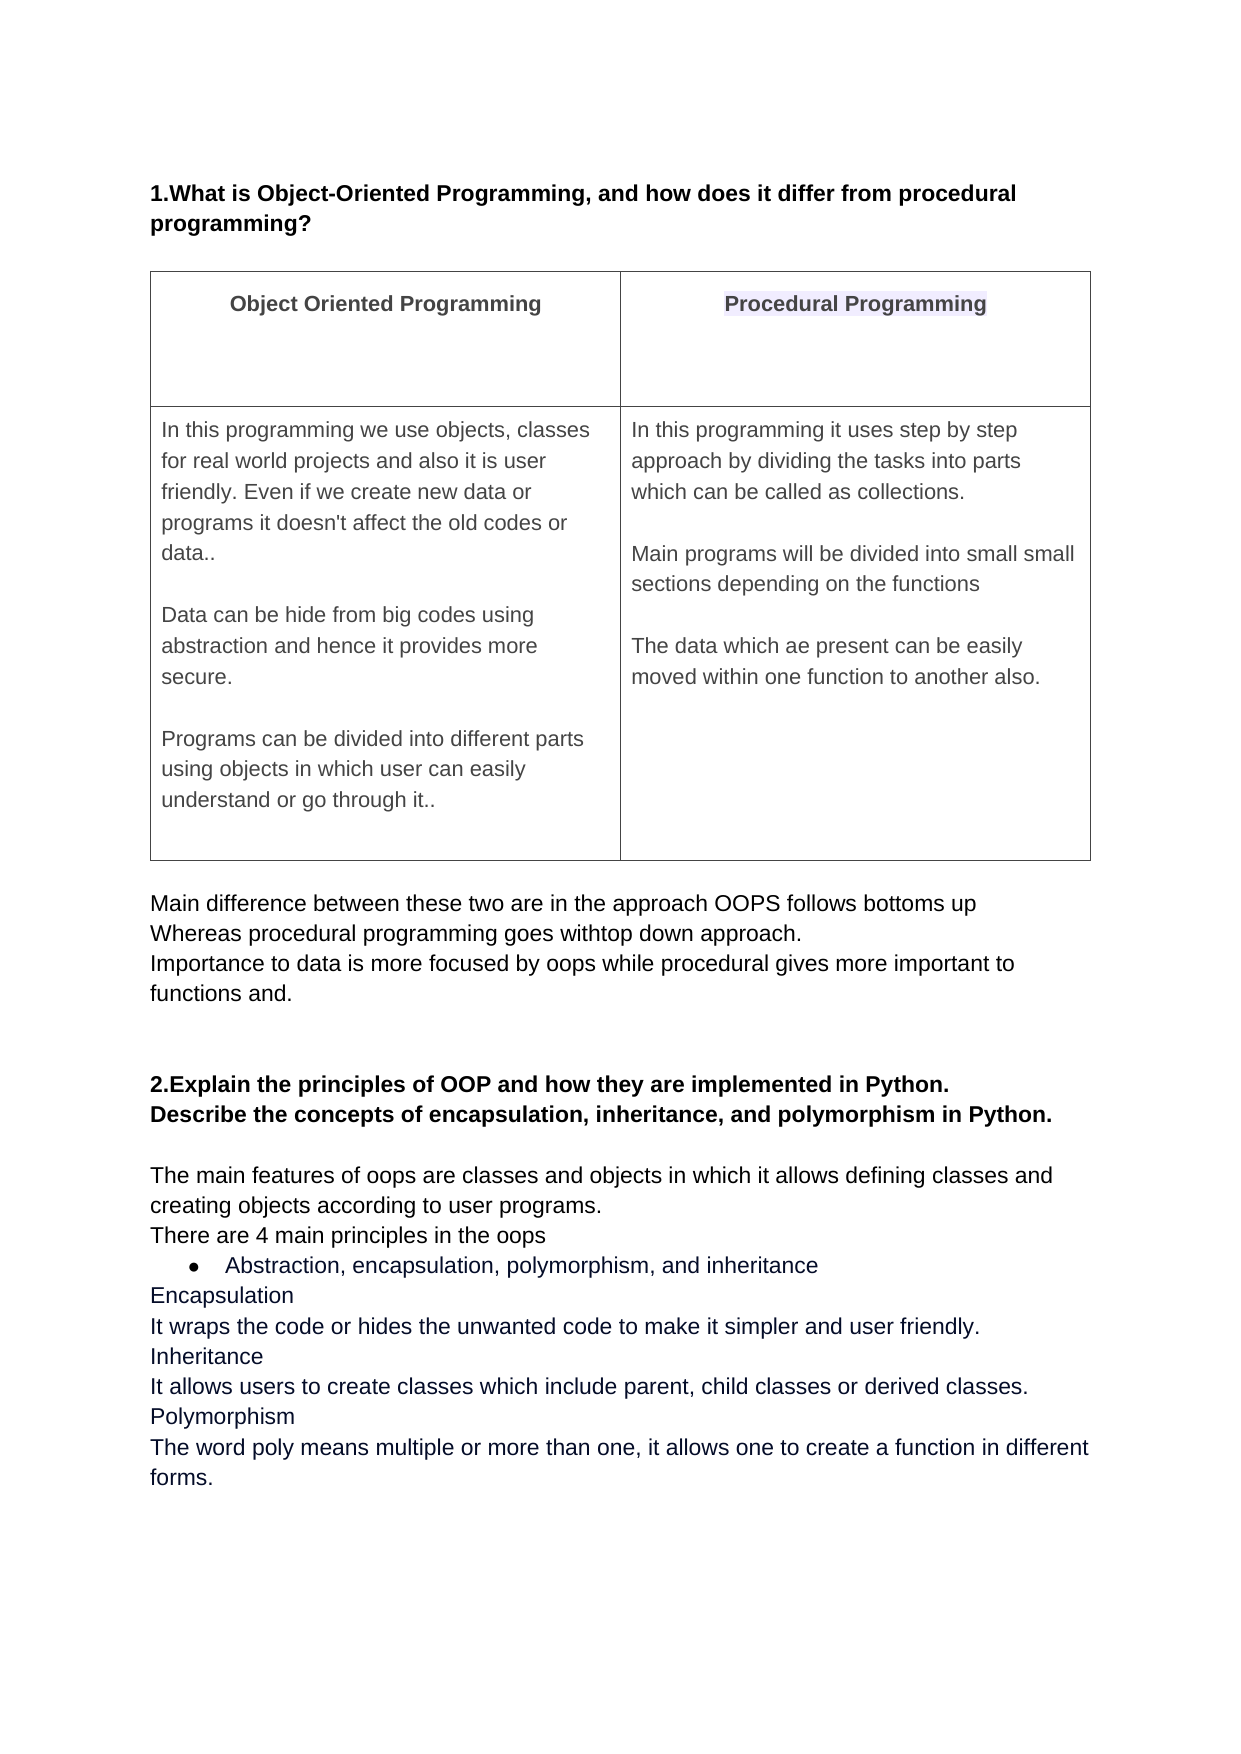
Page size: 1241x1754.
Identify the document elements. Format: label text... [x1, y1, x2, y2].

text Encapsulation [150, 1282, 1090, 1309]
text Describe the concepts of encapsulation, inheritance, and polymorphism in Python. [150, 1101, 1090, 1128]
text It allows users to create classes which include parent, child classes or derived classes. [150, 1373, 1090, 1399]
text Whereas procedural programming goes withtop down approach. [150, 920, 1090, 946]
text 1.What is Object-Oriented Programming, and how does it differ from procedural programming? [150, 180, 1090, 237]
list Abstraction, encapsulation, polymorphism, and inheritance [187, 1252, 1090, 1279]
text Polymorphism [150, 1403, 1090, 1430]
text 2.Explain the principles of OOP and how they are implemented in Python. [150, 1071, 1090, 1097]
text There are 4 main principles in the oops [150, 1222, 1090, 1248]
text The main features of oops are classes and objects in which it allows defining classes and creating objects according to user programs. [150, 1162, 1090, 1218]
text Inheritance [150, 1343, 1090, 1369]
table_cell In this programming we use objects, classes for real world projects and also it is user friendly. Even if we create new data or programs it doesn't affect the old codes or data.. Data can be hide from big codes using abstraction and hence it provides more secure. Programs can be divided into different parts using objects in which user can easily understand or go through it.. [151, 407, 620, 859]
text Importance to data is more focused by oops while procedural gives more important to functions and. [150, 950, 1090, 1007]
table_header Procedural Programming [621, 272, 1090, 406]
table_header Object Oriented Programming [151, 272, 620, 406]
table_cell In this programming it uses step by step approach by dividing the tasks into parts which can be called as collections. Main programs will be divided into small small sections depending on the functions The data which ae present can be easily moved within one function to another also. [621, 407, 1090, 859]
text The word poly means multiple or more than one, it allows one to create a function in different forms. [150, 1433, 1090, 1490]
text It wraps the code or hides the unwanted code to make it simpler and user friendly. [150, 1313, 1090, 1339]
text Main difference between these two are in the approach OOPS follows bottoms up [150, 890, 1090, 916]
